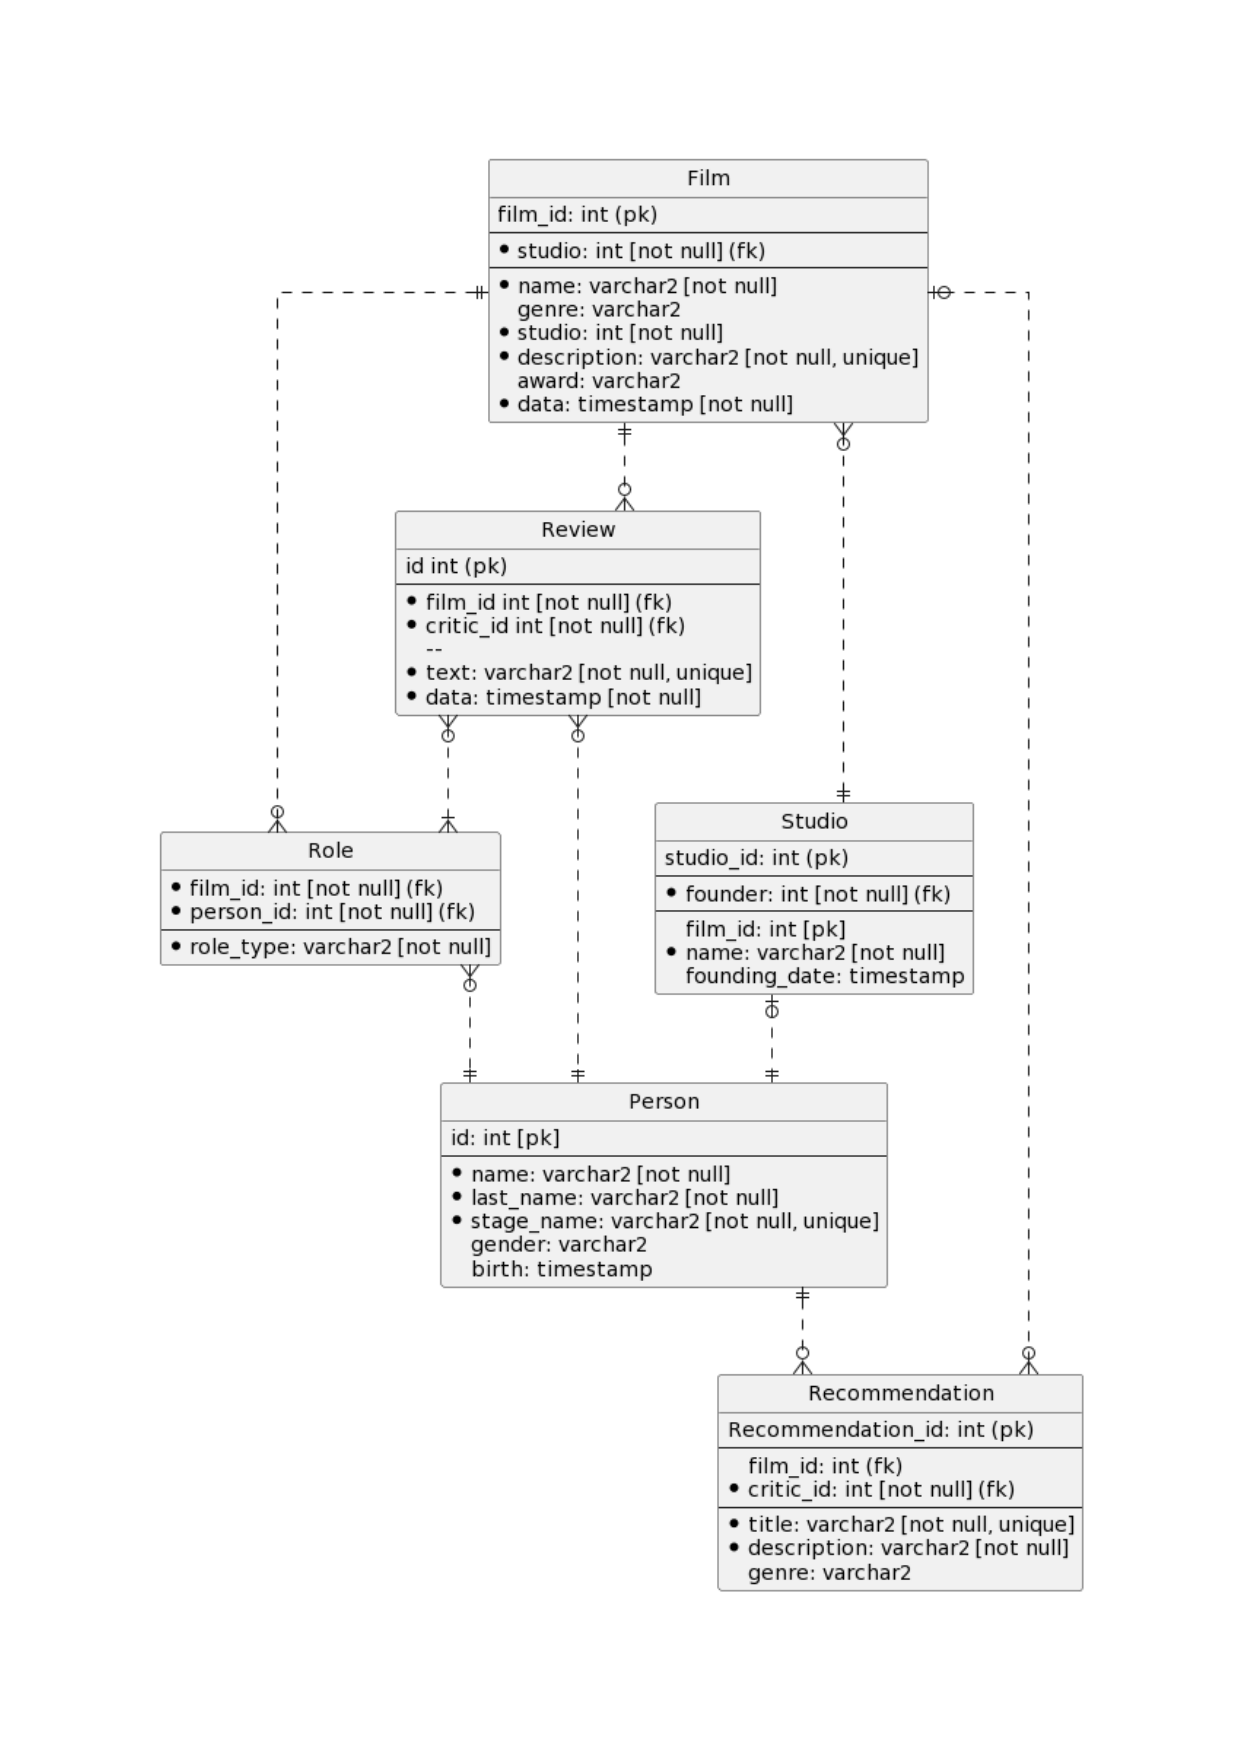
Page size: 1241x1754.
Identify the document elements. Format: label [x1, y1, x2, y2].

picture [150, 150, 1091, 1599]
